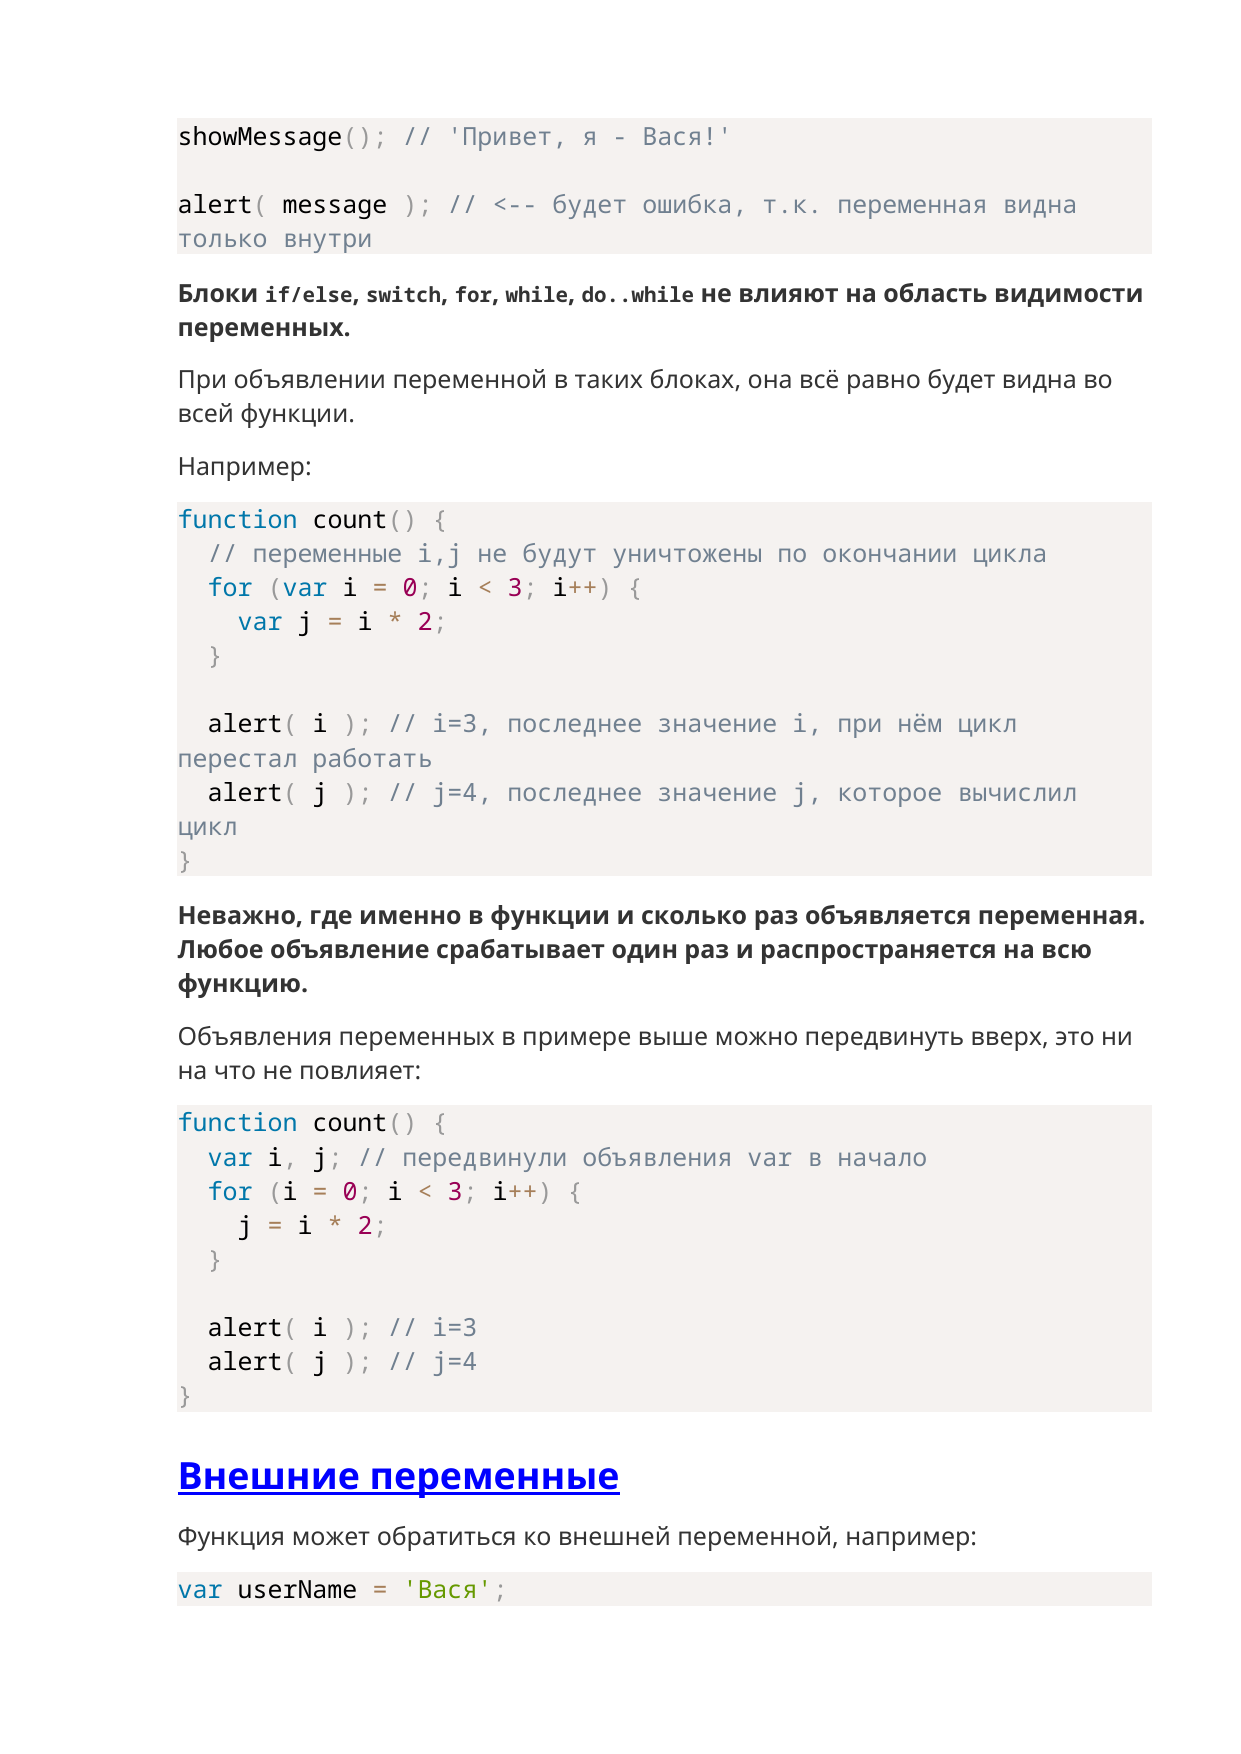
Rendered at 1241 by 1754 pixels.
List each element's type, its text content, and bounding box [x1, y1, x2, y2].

text alert( i ); // i=3 [177, 1309, 1152, 1343]
text } [177, 842, 1152, 876]
text } [177, 638, 1152, 672]
text for (var i = 0; i < 3; i++) { [177, 570, 1152, 604]
text var j = i * 2; [177, 604, 1152, 638]
text Блоки if/else, switch, for, while, do..while не влияют на область видимости переменных. [177, 275, 1152, 343]
text Например: [177, 449, 1152, 483]
text Функция может обратиться ко внешней переменной, например: [177, 1519, 1152, 1553]
text alert( j ); // j=4 [177, 1343, 1152, 1378]
text showMessage(); // 'Привет, я - Вася!' [177, 118, 1152, 152]
text alert( message ); // <-- будет ошибка, т.к. переменная видна только внутри [177, 186, 1152, 254]
text } [177, 1378, 1152, 1412]
text // переменные i,j не будут уничтожены по окончании цикла [177, 536, 1152, 570]
text var userName = 'Вася'; [177, 1572, 1152, 1606]
text } [177, 1241, 1152, 1275]
text function count() { [177, 502, 1152, 536]
text function count() { [177, 1105, 1152, 1139]
text j = i * 2; [177, 1207, 1152, 1241]
text Неважно, где именно в функции и сколько раз объявляется переменная. Любое объявление срабатывает один раз и распространяется на всю функцию. [177, 897, 1152, 999]
text При объявлении переменной в таких блоках, она всё равно будет видна во всей функции. [177, 362, 1152, 430]
text for (i = 0; i < 3; i++) { [177, 1173, 1152, 1207]
text Внешние переменные [177, 1449, 1152, 1500]
text Объявления переменных в примере выше можно передвинуть вверх, это ни на что не повлияет: [177, 1018, 1152, 1086]
text alert( i ); // i=3, последнее значение i, при нём цикл перестал работать [177, 706, 1152, 774]
text var i, j; // передвинули объявления var в начало [177, 1139, 1152, 1173]
text alert( j ); // j=4, последнее значение j, которое вычислил цикл [177, 774, 1152, 842]
